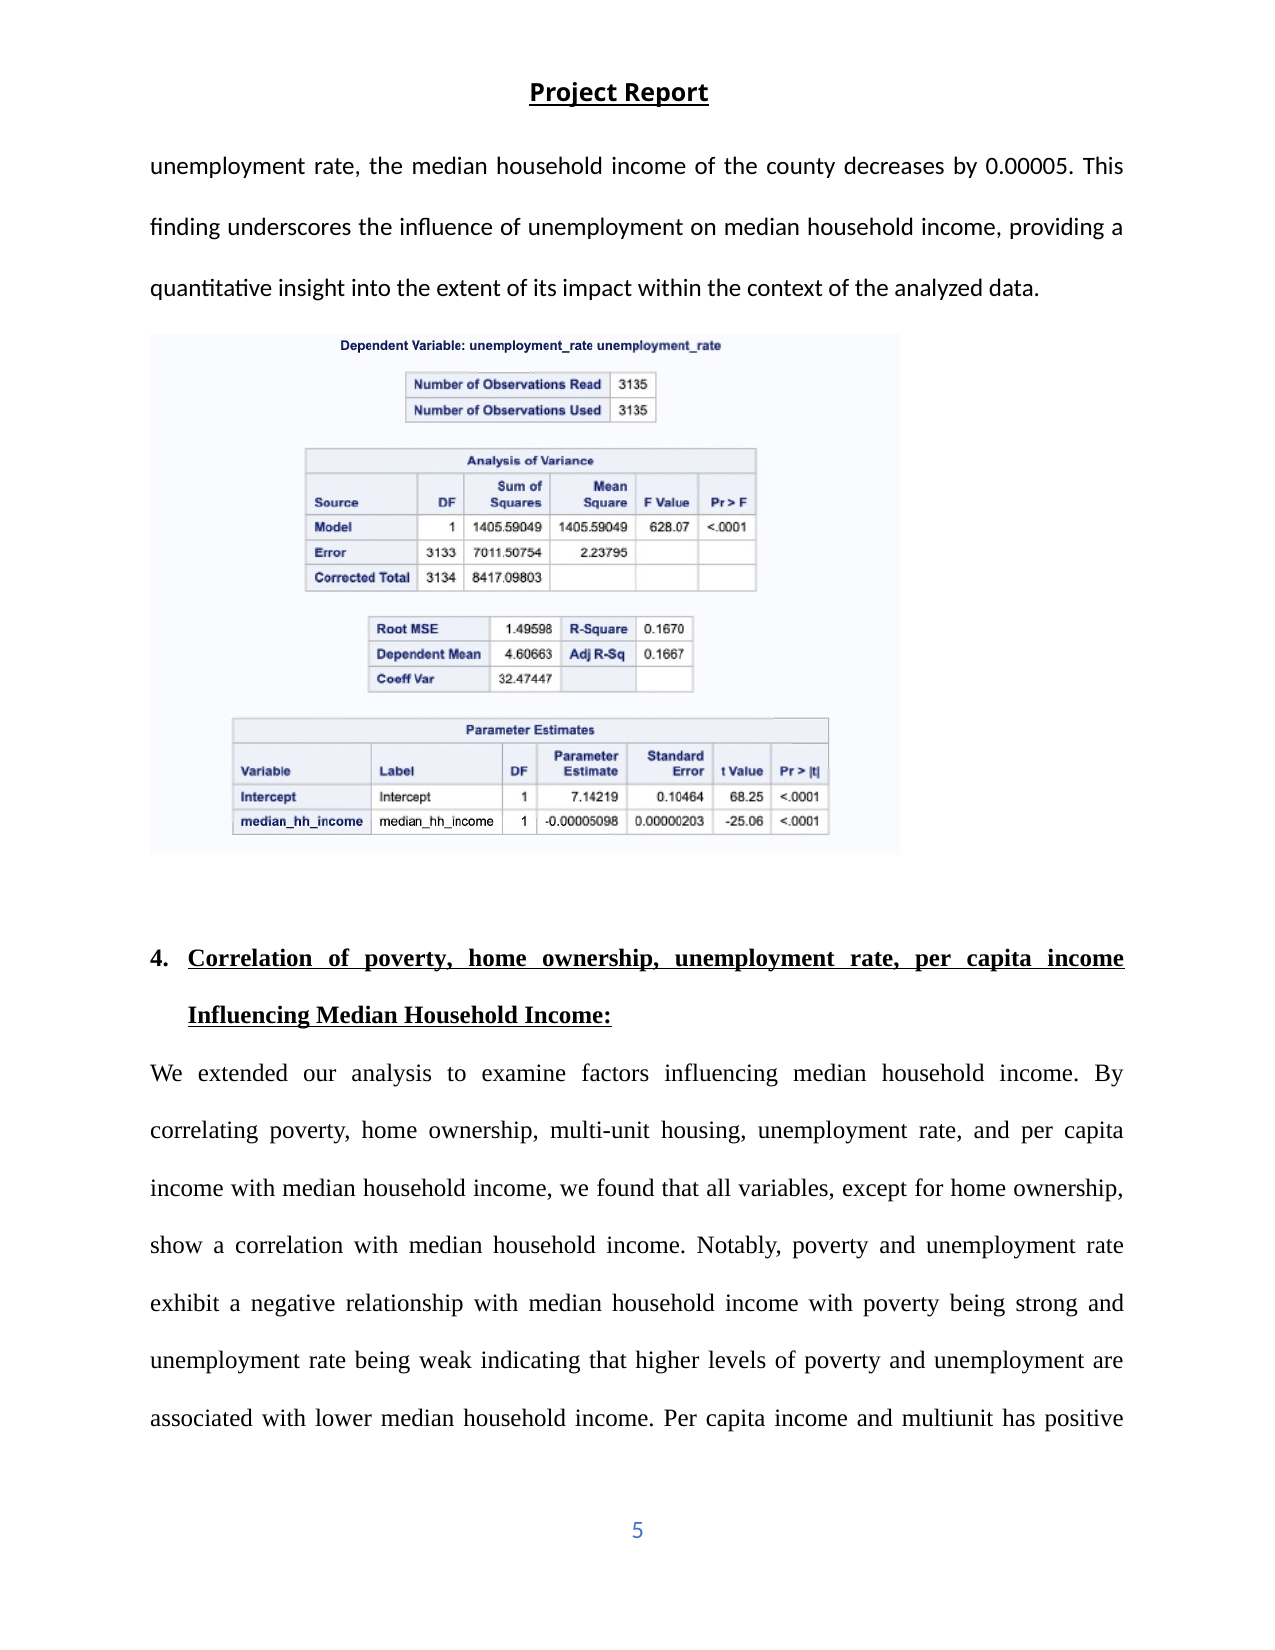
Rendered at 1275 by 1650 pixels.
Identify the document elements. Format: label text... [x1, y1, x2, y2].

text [150, 150, 1125, 303]
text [150, 1058, 1125, 1432]
picture [150, 333, 901, 855]
list Correlation of poverty, home ownership, unemployment rate, per capita income Influencing Median Household Income: [150, 943, 1125, 1029]
